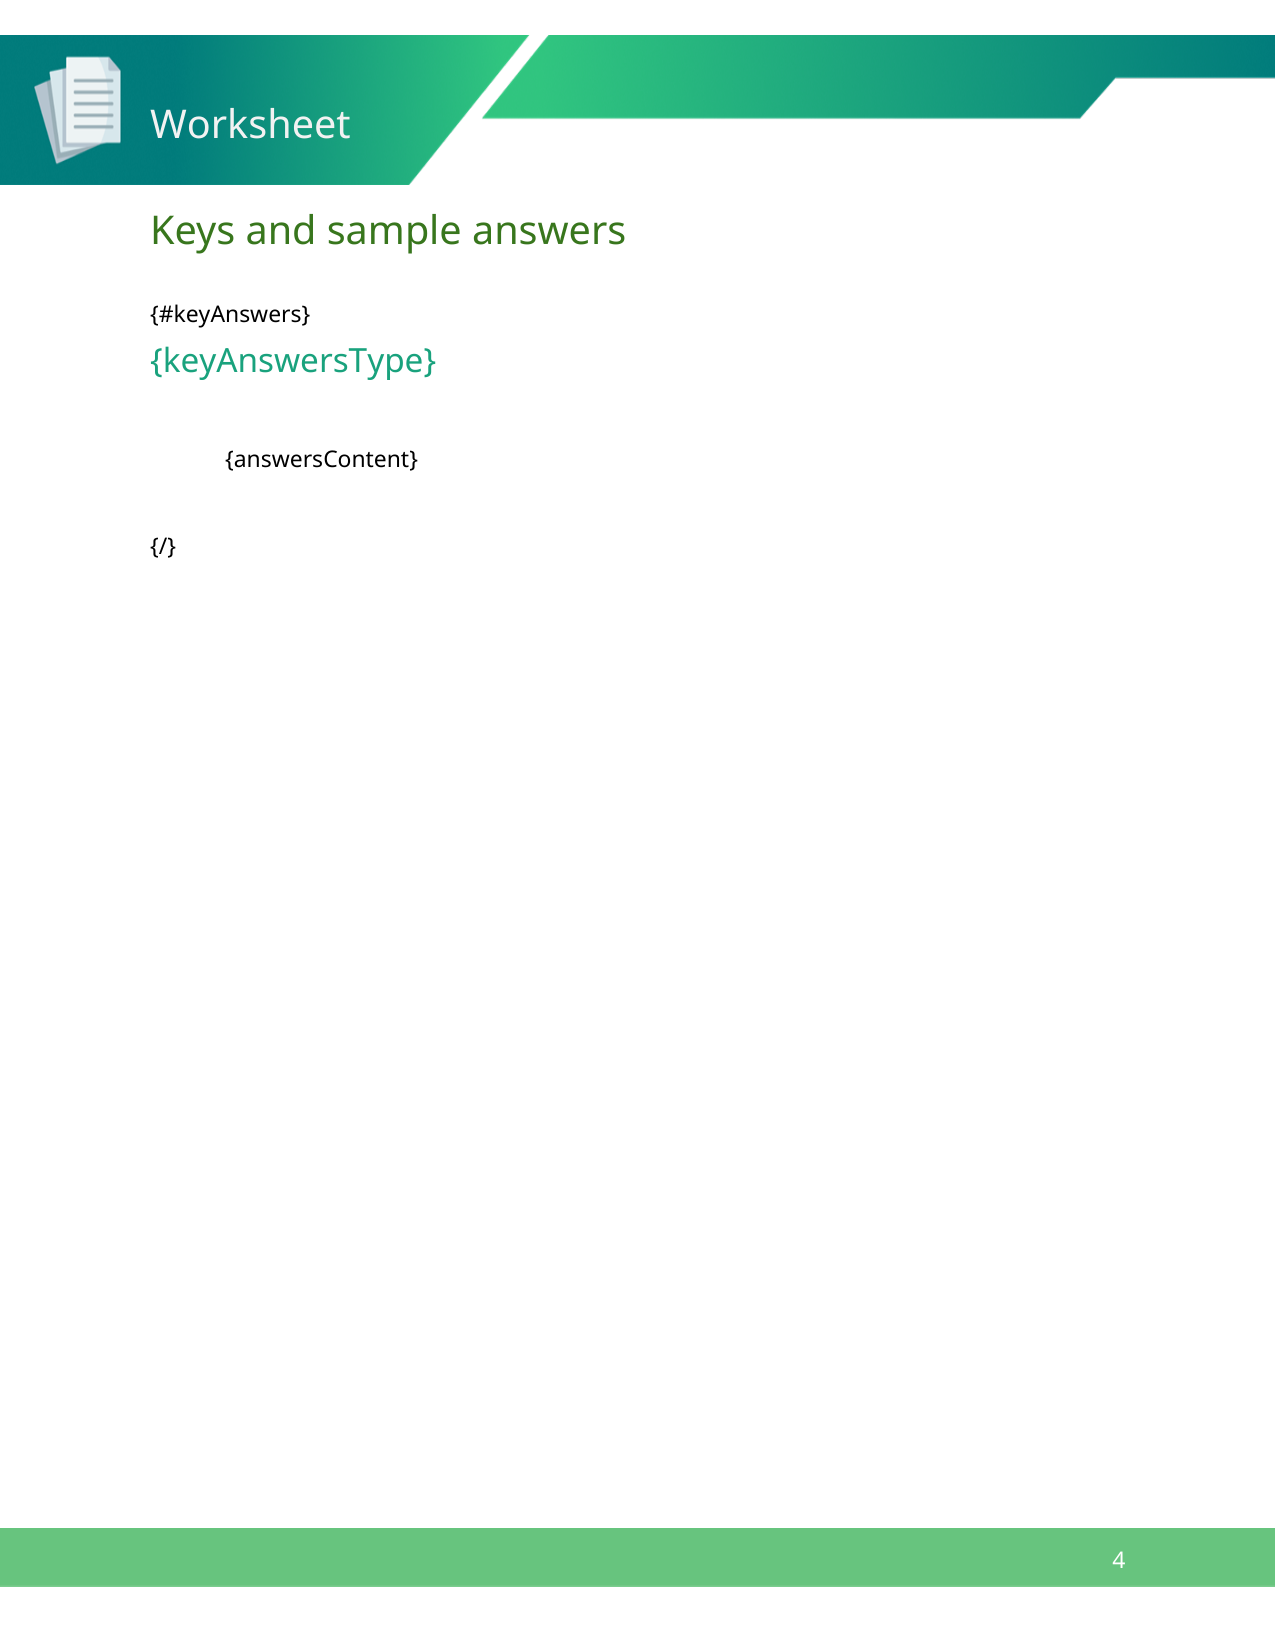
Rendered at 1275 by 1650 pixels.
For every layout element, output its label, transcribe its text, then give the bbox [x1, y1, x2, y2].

subtitle {keyAnswersType} [150, 337, 1125, 382]
picture [0, 35, 1275, 185]
picture [0, 1528, 1275, 1587]
text {#keyAnswers} [150, 298, 1125, 329]
subtitle {answersContent} [225, 443, 1125, 474]
subtitle Keys and sample answers [150, 202, 1125, 256]
text {/} [150, 530, 1125, 561]
